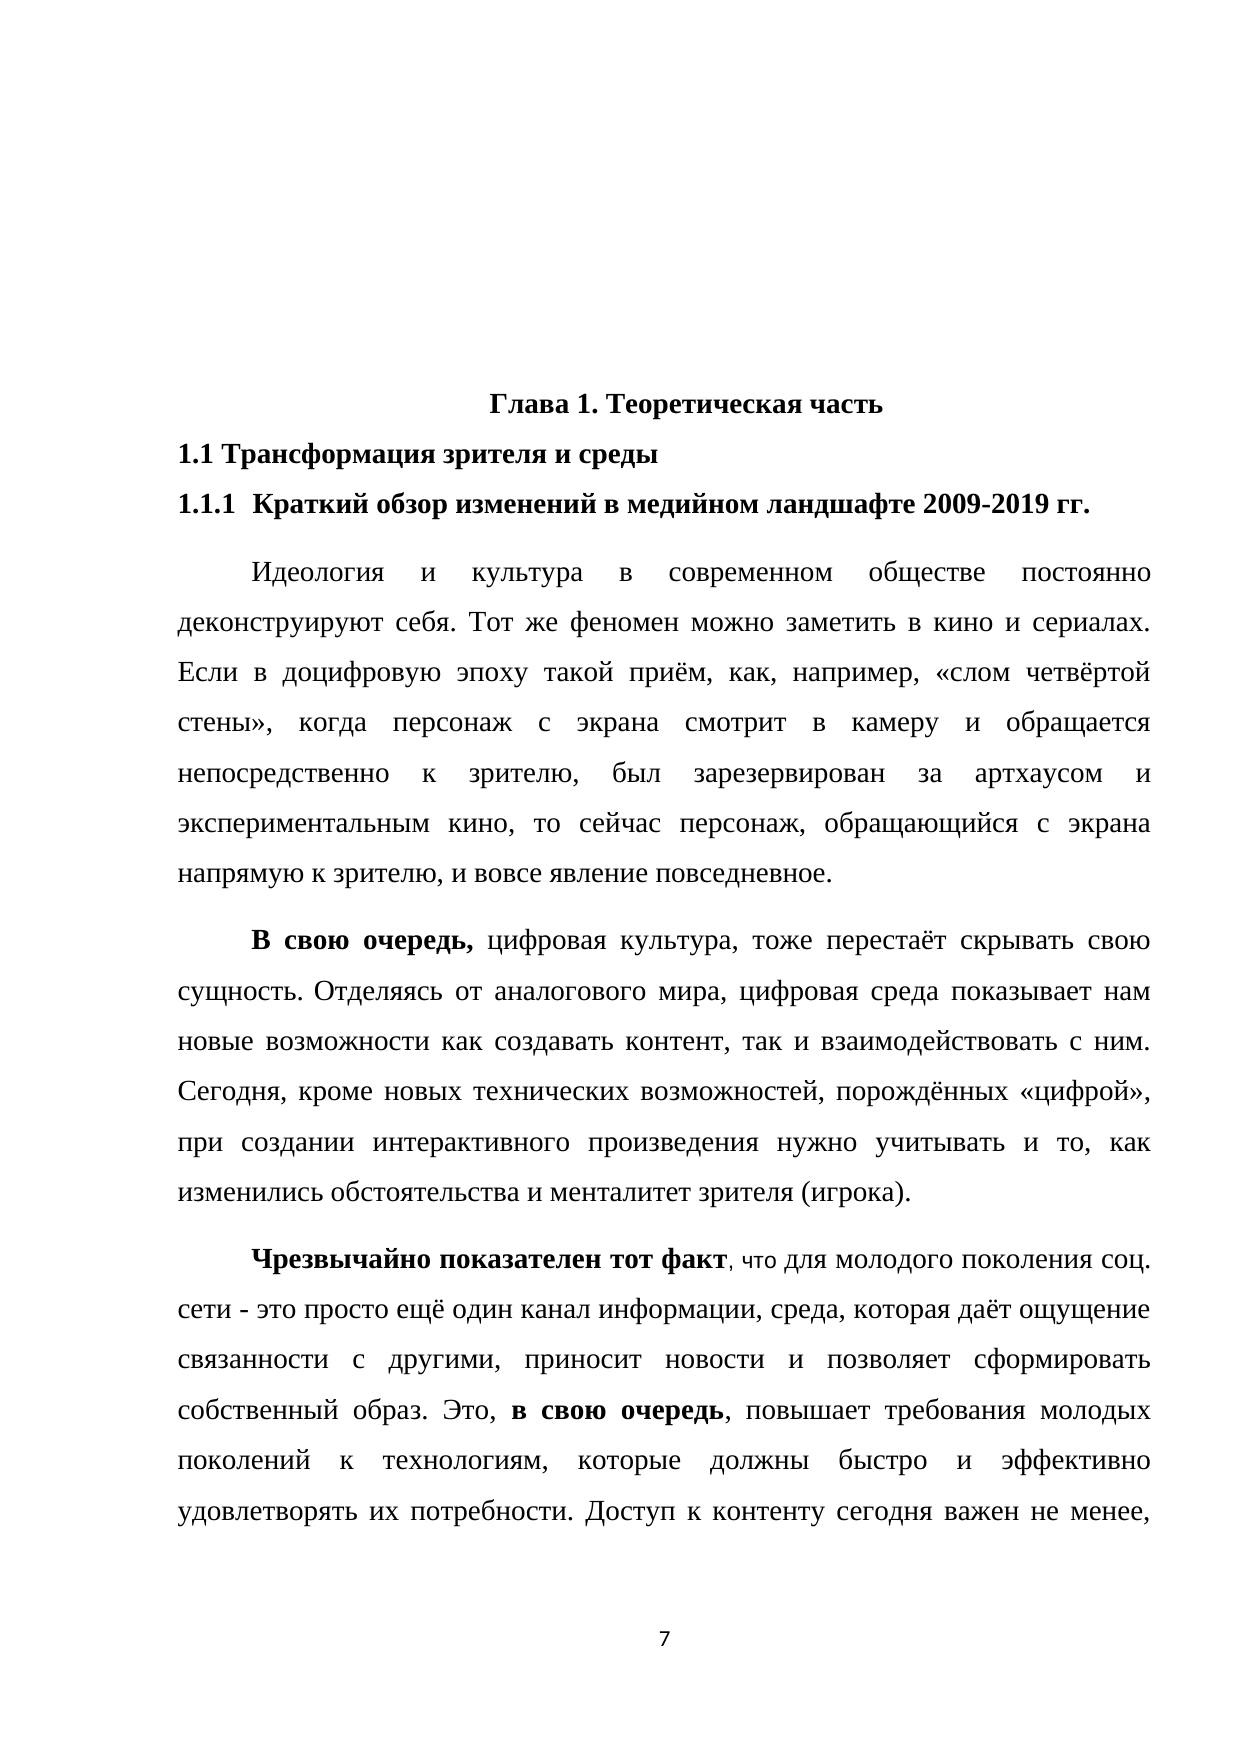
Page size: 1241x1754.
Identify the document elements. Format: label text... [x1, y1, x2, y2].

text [177, 1241, 1152, 1526]
text В свою очередь, цифровая культура, тоже перестаёт скрывать свою сущность. Отделяясь от аналогового мира, цифровая среда показывает нам новые возможности как создавать контент, так и взаимодействовать с ним. Сегодня, кроме новых технических возможностей, порождённых «цифрой», при создании интерактивного произведения нужно учитывать и то, как изменились обстоятельства и менталитет зрителя (игрока). [177, 922, 1152, 1208]
list Трансформация зрителя и среды [177, 436, 1152, 470]
list Краткий обзор изменений в медийном ландшафте 2009-2019 гг. [177, 487, 1152, 520]
text Идеология и культура в современном обществе постоянно деконструируют себя. Тот же феномен можно заметить в кино и сериалах. Если в доцифровую эпоху такой приём, как, например, «слом четвёртой стены», когда персонаж с экрана смотрит в камеру и обращается непосредственно к зрителю, был зарезервирован за артхаусом и экспериментальным кино, то сейчас персонаж, обращающийся с экрана напрямую к зрителю, и вовсе явление повседневное. [177, 554, 1152, 889]
list Глава 1. Теоретическая часть [221, 386, 1152, 419]
